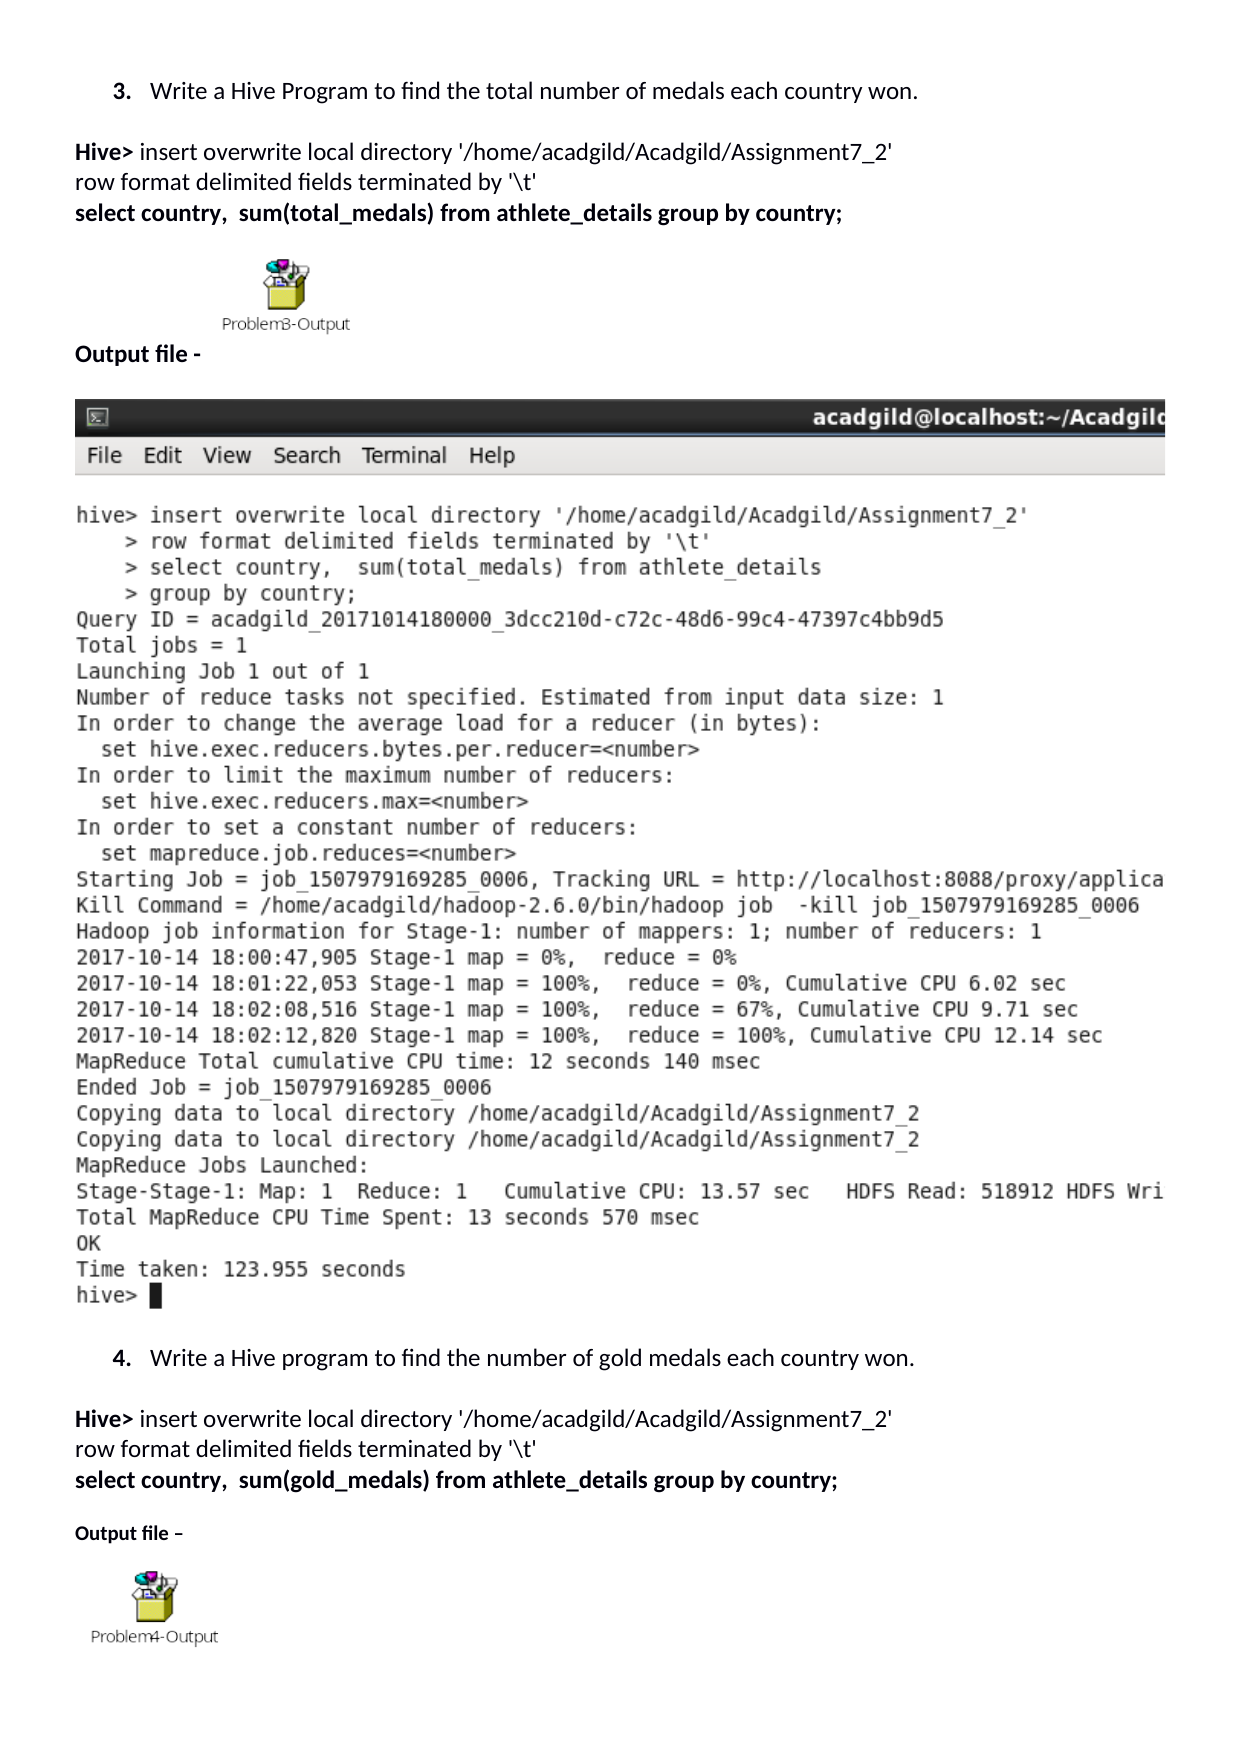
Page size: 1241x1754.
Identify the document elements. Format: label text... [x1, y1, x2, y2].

text Output file - [75, 258, 1165, 369]
list Write a Hive Program to find the total number of medals each country won. [112, 75, 1165, 106]
text select country, sum(gold_medals) from athlete_details group by country; [75, 1464, 1165, 1494]
text row format delimited fields terminated by '\t' [75, 167, 1165, 197]
text Hive> insert overwrite local directory '/home/acadgild/Acadgild/Assignment7_2' [75, 1403, 1165, 1433]
text select country, sum(total_medals) from athlete_details group by country; [75, 197, 1165, 228]
text row format delimited fields terminated by '\t' [75, 1433, 1165, 1464]
text Output file – [75, 1520, 1165, 1545]
list Write a Hive program to find the number of gold medals each country won. [112, 1342, 1165, 1372]
text Hive> insert overwrite local directory '/home/acadgild/Acadgild/Assignment7_2' [75, 136, 1165, 167]
